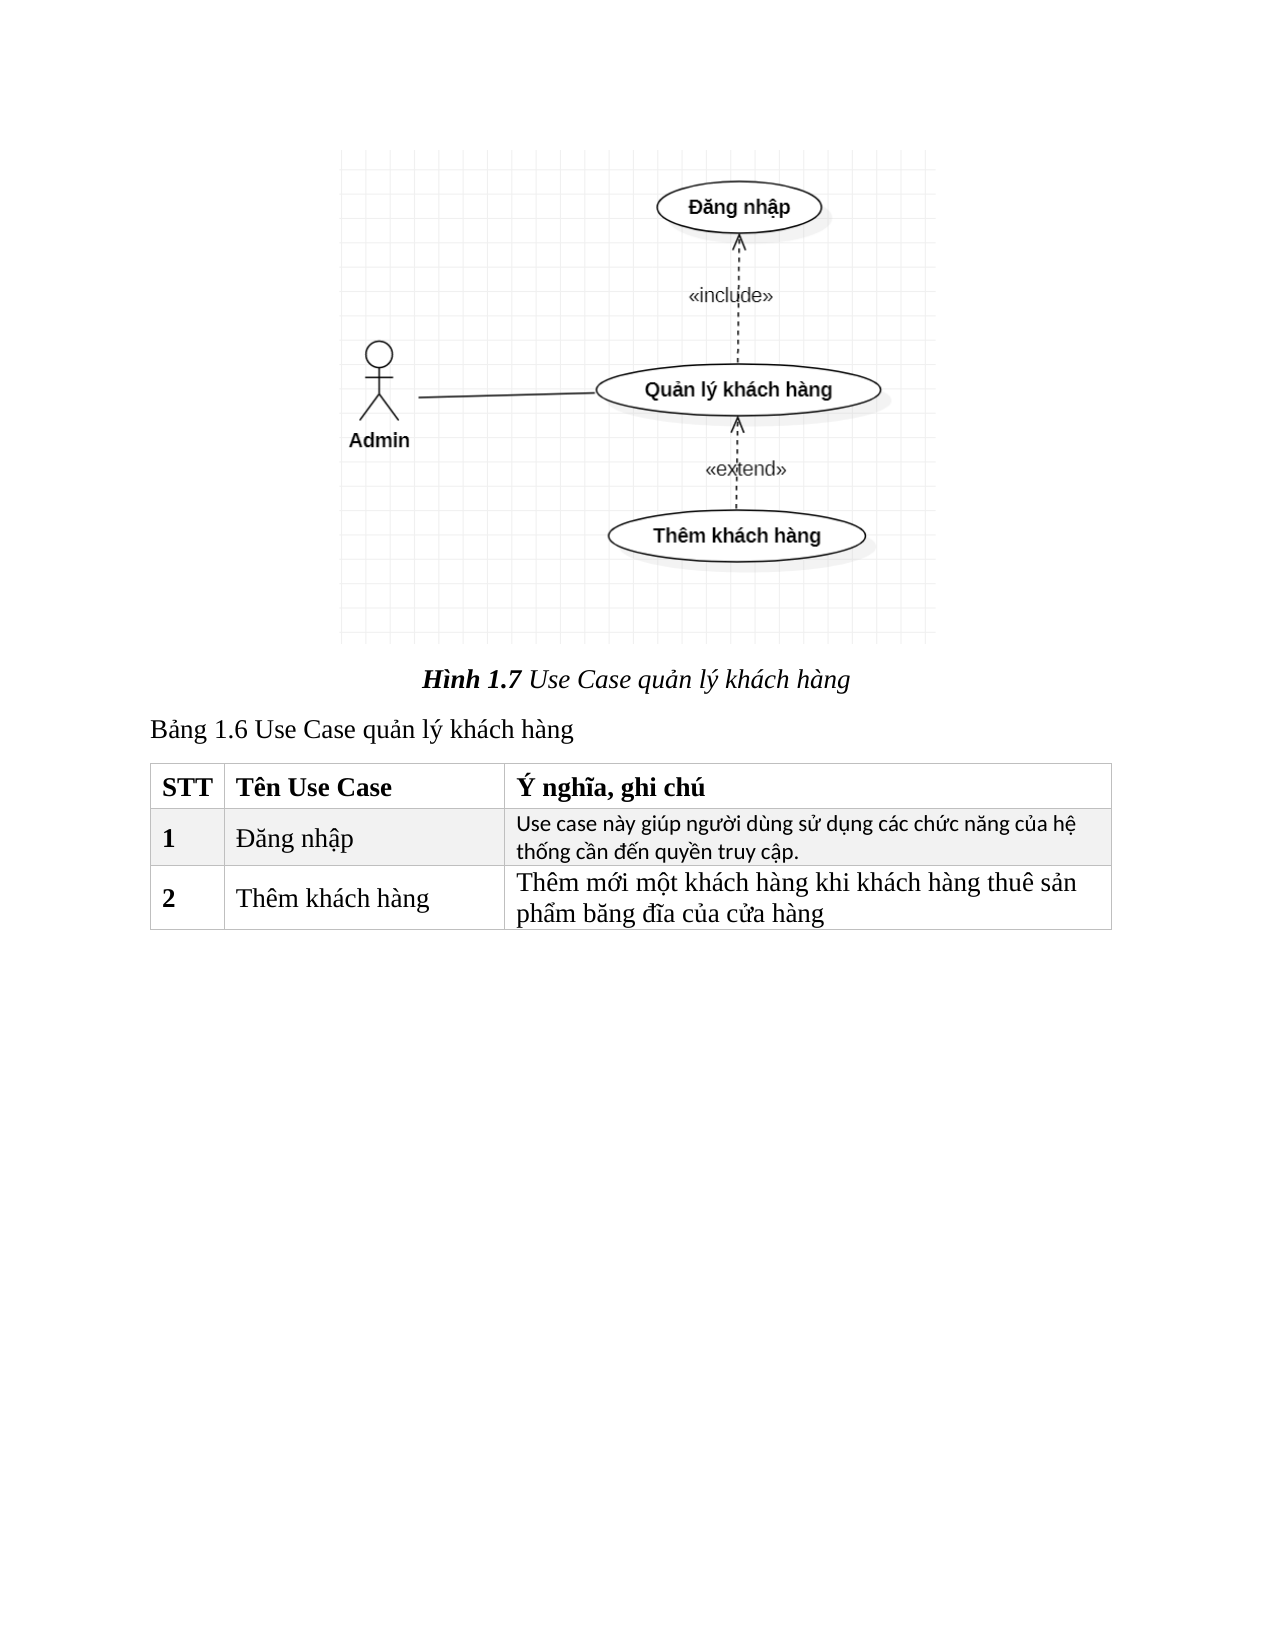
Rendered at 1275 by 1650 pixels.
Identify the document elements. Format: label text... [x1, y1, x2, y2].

table_header Ý nghĩa, ghi chú [505, 764, 1111, 808]
picture [339, 150, 936, 644]
table_header Tên Use Case [225, 764, 504, 808]
table_cell Thêm khách hàng [225, 866, 504, 929]
table_cell Use case này giúp người dùng sử dụng các chức năng của hệ thống cần đến quyền truy cập. [505, 809, 1111, 865]
table_cell 1 [151, 809, 224, 865]
text Bảng 1.6 Use Case quản lý khách hàng [150, 713, 1125, 744]
text Hình 1.7 Use Case quản lý khách hàng [150, 663, 1125, 694]
table_cell Đăng nhập [225, 809, 504, 865]
table_cell 2 [151, 866, 224, 929]
table_cell Thêm mới một khách hàng khi khách hàng thuê sản phẩm băng đĩa của cửa hàng [505, 866, 1111, 929]
table_header STT [151, 764, 224, 808]
